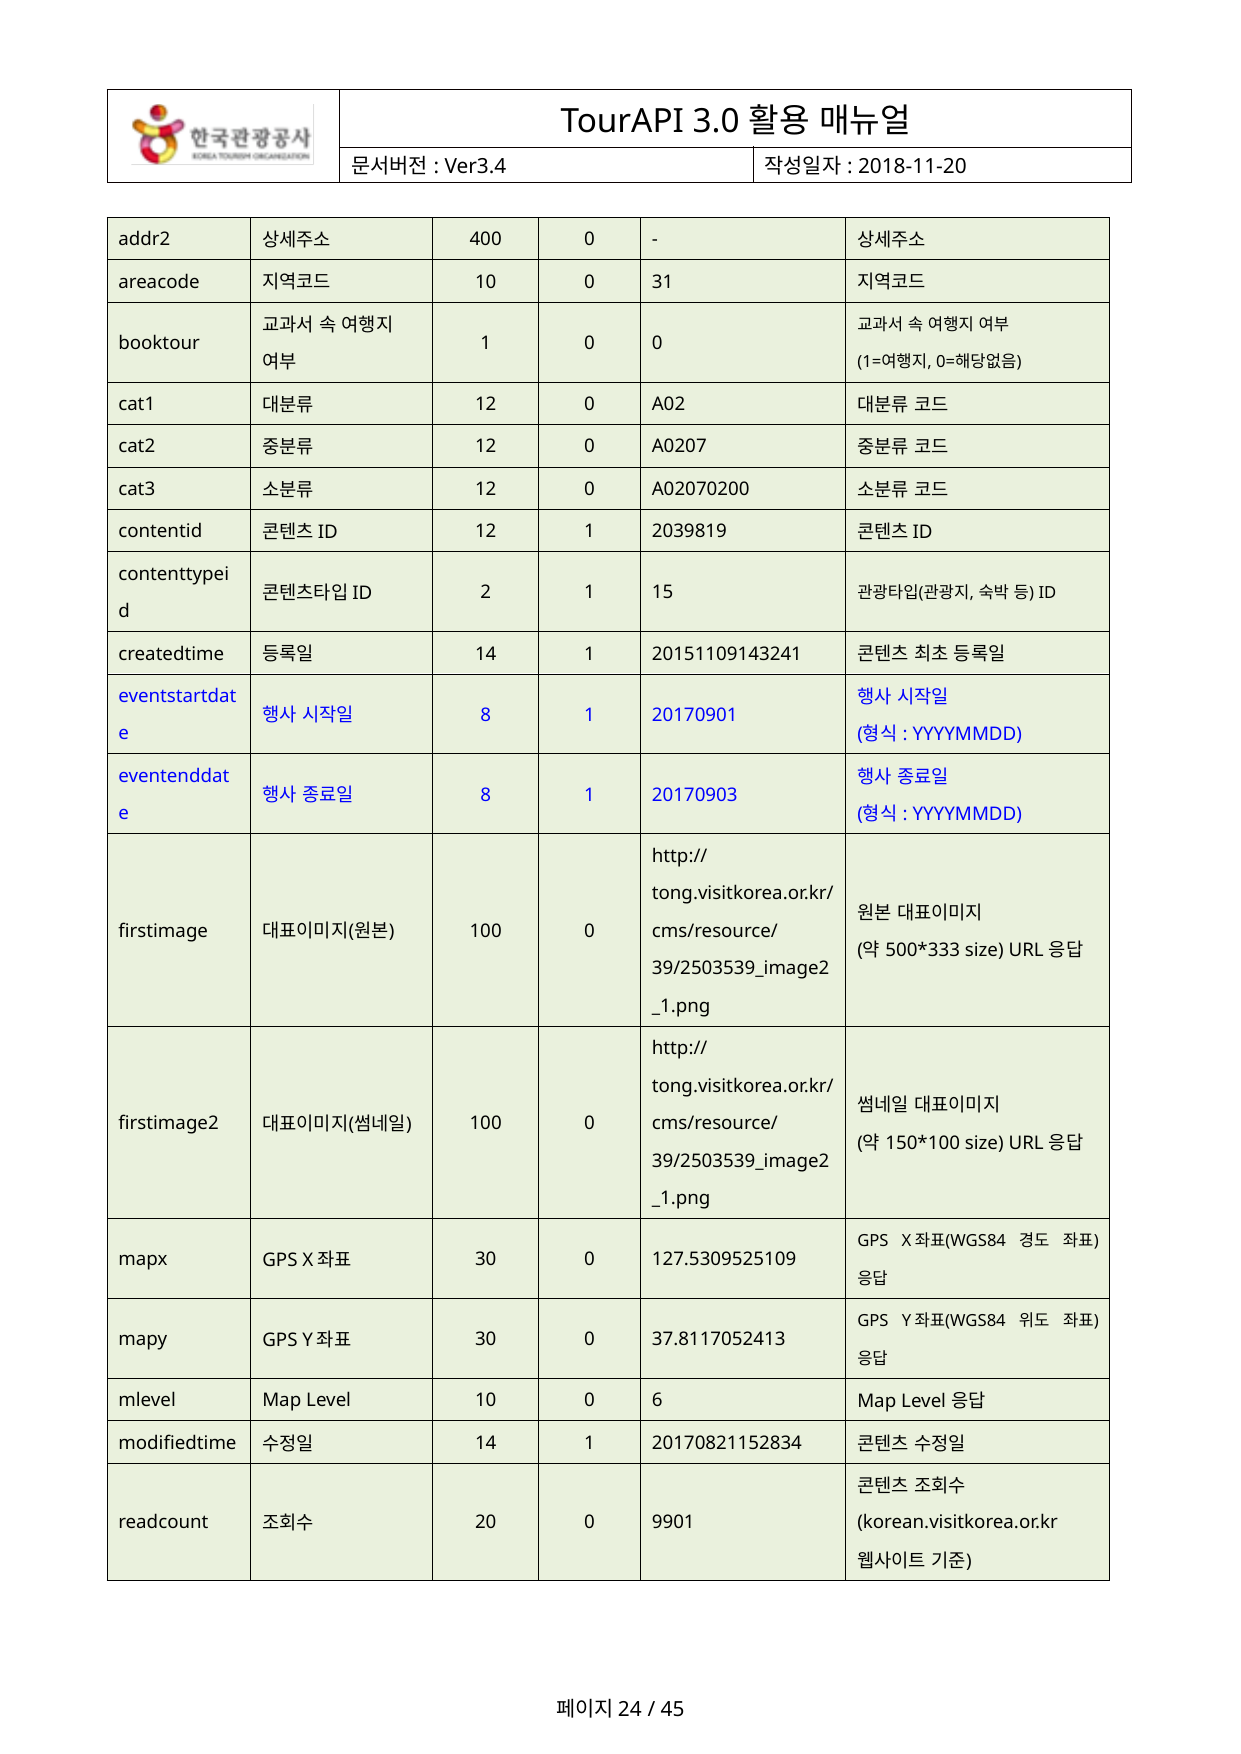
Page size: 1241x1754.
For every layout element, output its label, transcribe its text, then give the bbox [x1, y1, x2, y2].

table_cell 콘텐츠타입ID [251, 552, 432, 631]
table_cell 100 [433, 834, 538, 1026]
table_cell 행사 시작일 [251, 675, 432, 753]
table_cell eventstartdate [108, 675, 250, 753]
table_cell 12 [433, 383, 538, 424]
table_cell 12 [433, 425, 538, 466]
table_cell modifiedtime [108, 1421, 250, 1463]
table_cell 14 [433, 632, 538, 673]
table_cell 12 [433, 468, 538, 509]
table_cell firstimage [108, 834, 250, 1026]
table_cell 1 [539, 754, 640, 833]
table_cell 1 [433, 303, 538, 382]
table_cell 100 [433, 1027, 538, 1218]
table_cell http://tong.visitkorea.or.kr/cms/resource/39/2503539_image2_1.png [641, 1027, 845, 1218]
table_cell 31 [641, 260, 845, 302]
table_cell cat1 [108, 383, 250, 424]
table_cell 조회수 [251, 1464, 432, 1580]
table_cell 중분류 코드 [846, 425, 1109, 466]
table_cell 20151109143241 [641, 632, 845, 673]
table_cell 1 [539, 552, 640, 631]
table_cell 관광타입(관광지, 숙박 등) ID [846, 552, 1109, 631]
picture [131, 104, 315, 167]
table_cell 소분류 [251, 468, 432, 509]
table_cell Map Level 응답 [846, 1379, 1109, 1420]
table_cell 14 [433, 1421, 538, 1463]
table_cell 0 [539, 468, 640, 509]
table_cell 2 [433, 552, 538, 631]
table_cell contenttypeid [108, 552, 250, 631]
table_cell 6 [641, 1379, 845, 1420]
table_cell 행사 종료일 (형식 : YYYYMMDD) [846, 754, 1109, 833]
table_cell 0 [539, 303, 640, 382]
table_cell 교과서 속 여행지 여부 [251, 303, 432, 382]
table_cell 20170821152834 [641, 1421, 845, 1463]
table_cell 대표이미지(원본) [251, 834, 432, 1026]
table_cell 0 [641, 303, 845, 382]
table_cell 콘텐츠 최초 등록일 [846, 632, 1109, 673]
table_cell 콘텐츠ID [251, 510, 432, 551]
table_cell 1 [539, 510, 640, 551]
table_cell 20170903 [641, 754, 845, 833]
table_cell 교과서 속 여행지 여부 (1=여행지, 0=해당없음) [846, 303, 1109, 382]
table_cell 0 [539, 260, 640, 302]
table_cell mlevel [108, 1379, 250, 1420]
table_cell booktour [108, 303, 250, 382]
table_cell eventenddate [108, 754, 250, 833]
table_cell 행사 종료일 [251, 754, 432, 833]
table_cell cat2 [108, 425, 250, 466]
table_cell 1 [539, 632, 640, 673]
table_cell 대표이미지(썸네일) [251, 1027, 432, 1218]
table_cell 400 [433, 218, 538, 259]
table_cell 20 [433, 1464, 538, 1580]
table_cell 20170901 [641, 675, 845, 753]
table_cell 10 [433, 1379, 538, 1420]
table_cell readcount [108, 1464, 250, 1580]
table_cell 15 [641, 552, 845, 631]
table_cell 중분류 [251, 425, 432, 466]
table_cell 상세주소 [251, 218, 432, 259]
table_cell 0 [539, 383, 640, 424]
table_cell 지역코드 [251, 260, 432, 302]
table_cell 37.8117052413 [641, 1299, 845, 1378]
table_cell 0 [539, 1027, 640, 1218]
table_cell 1 [539, 1421, 640, 1463]
table_cell A0207 [641, 425, 845, 466]
table_cell 12 [433, 510, 538, 551]
table_cell 0 [539, 1464, 640, 1580]
table_cell addr2 [108, 218, 250, 259]
table_cell 9901 [641, 1464, 845, 1580]
table_cell areacode [108, 260, 250, 302]
table_cell 1 [539, 675, 640, 753]
table_cell 썸네일 대표이미지 (약 150*100 size) URL 응답 [846, 1027, 1109, 1218]
table_cell 등록일 [251, 632, 432, 673]
table_cell 0 [539, 1219, 640, 1298]
table_cell A02 [641, 383, 845, 424]
table_cell http://tong.visitkorea.or.kr/cms/resource/39/2503539_image2_1.png [641, 834, 845, 1026]
table_cell 콘텐츠 수정일 [846, 1421, 1109, 1463]
table_cell 대분류 코드 [846, 383, 1109, 424]
table_cell GPS X좌표(WGS84 경도 좌표) 응답 [846, 1219, 1109, 1298]
table_cell 수정일 [251, 1421, 432, 1463]
table_cell GPS X좌표 [251, 1219, 432, 1298]
table_cell 콘텐츠ID [846, 510, 1109, 551]
table_cell GPS Y좌표 [251, 1299, 432, 1378]
table_cell 0 [539, 218, 640, 259]
table_cell 원본 대표이미지 (약 500*333 size) URL 응답 [846, 834, 1109, 1026]
table_cell 0 [539, 425, 640, 466]
table_cell Map Level [251, 1379, 432, 1420]
table_cell 8 [433, 675, 538, 753]
table_cell 127.5309525109 [641, 1219, 845, 1298]
table_cell 2039819 [641, 510, 845, 551]
table_cell 30 [433, 1299, 538, 1378]
table_cell createdtime [108, 632, 250, 673]
table_cell 0 [539, 834, 640, 1026]
table_cell 0 [539, 1299, 640, 1378]
table_cell 상세주소 [846, 218, 1109, 259]
table_cell contentid [108, 510, 250, 551]
table_cell A02070200 [641, 468, 845, 509]
table_cell 30 [433, 1219, 538, 1298]
table_cell 콘텐츠 조회수 (korean.visitkorea.or.kr 웹사이트 기준) [846, 1464, 1109, 1580]
table_cell 10 [433, 260, 538, 302]
table_cell GPS Y좌표(WGS84 위도 좌표) 응답 [846, 1299, 1109, 1378]
table_cell mapx [108, 1219, 250, 1298]
table_cell mapy [108, 1299, 250, 1378]
table_cell 대분류 [251, 383, 432, 424]
table_cell 지역코드 [846, 260, 1109, 302]
table_cell firstimage2 [108, 1027, 250, 1218]
table_cell 0 [539, 1379, 640, 1420]
table_cell 8 [433, 754, 538, 833]
table_cell 소분류 코드 [846, 468, 1109, 509]
table_cell cat3 [108, 468, 250, 509]
table_cell - [641, 218, 845, 259]
table_cell 행사 시작일 (형식 : YYYYMMDD) [846, 675, 1109, 753]
